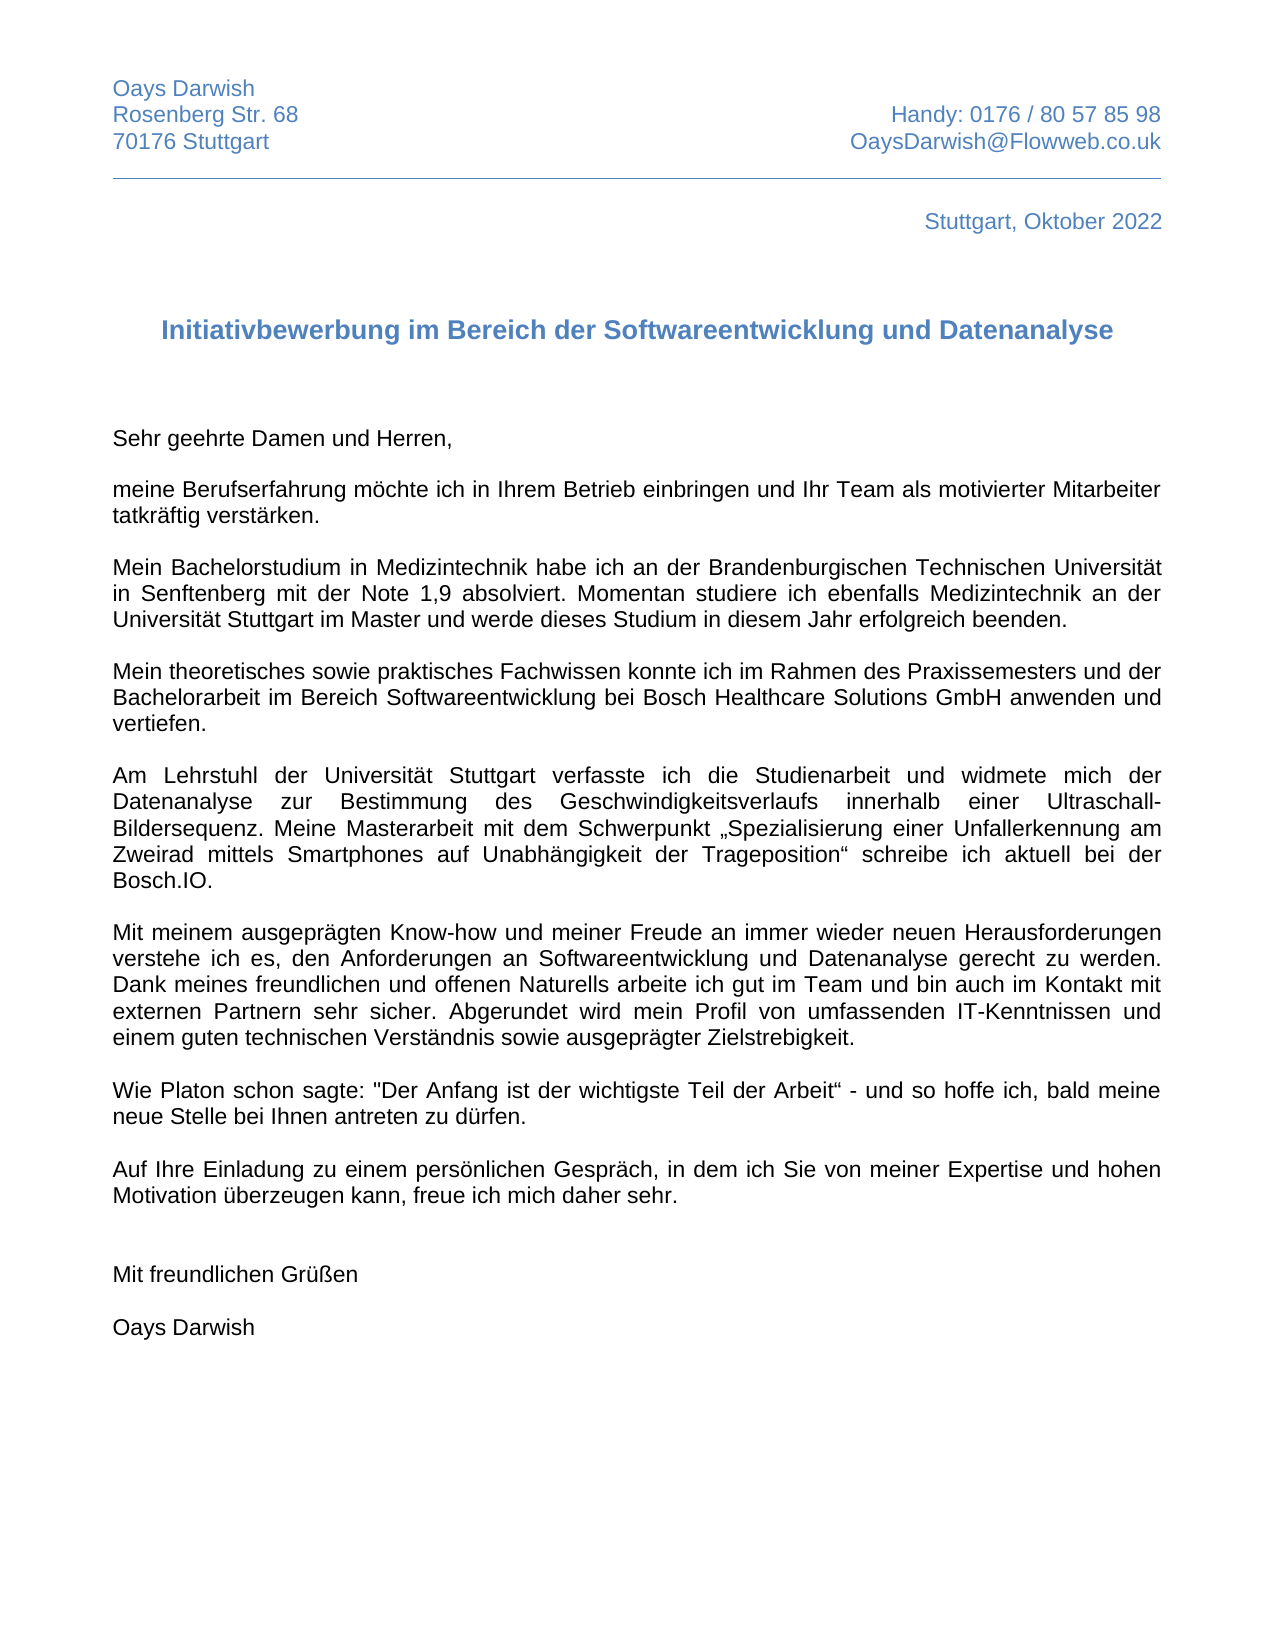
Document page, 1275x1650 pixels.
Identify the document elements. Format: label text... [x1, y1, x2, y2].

text Mit meinem ausgeprägten Know-how und meiner Freude an immer wieder neuen Herausforderungen verstehe ich es, den Anforderungen an Softwareentwicklung und Datenanalyse gerecht zu werden. Dank meines freundlichen und offenen Naturells arbeite ich gut im Team und bin auch im Kontakt mit externen Partnern sehr sicher. Abgerundet wird mein Profil von umfassenden IT-Kenntnissen und einem guten technischen Verständnis sowie ausgeprägter Zielstrebigkeit. [112, 918, 1162, 1050]
text Auf Ihre Einladung zu einem persönlichen Gespräch, in dem ich Sie von meiner Expertise und hohen Motivation überzeugen kann, freue ich mich daher sehr. [112, 1156, 1162, 1208]
text Oays Darwish [112, 1314, 1162, 1340]
text Sehr geehrte Damen und Herren, [112, 424, 1162, 451]
text Stuttgart, Oktober 2022 [112, 208, 1162, 234]
text Mein Bachelorstudium in Medizintechnik habe ich an der Brandenburgischen Technischen Universität in Senftenberg mit der Note 1,9 absolviert. Momentan studiere ich ebenfalls Medizintechnik an der Universität Stuttgart im Master und werde dieses Studium in diesem Jahr erfolgreich beenden. [112, 554, 1162, 633]
text Wie Platon schon sagte: "Der Anfang ist der wichtigste Teil der Arbeit“ - und so hoffe ich, bald meine neue Stelle bei Ihnen antreten zu dürfen. [112, 1077, 1162, 1129]
text Am Lehrstuhl der Universität Stuttgart verfasste ich die Studienarbeit und widmete mich der Datenanalyse zur Bestimmung des Geschwindigkeitsverlaufs innerhalb einer Ultraschall-Bildersequenz. Meine Masterarbeit mit dem Schwerpunkt „Spezialisierung einer Unfallerkennung am Zweirad mittels Smartphones auf Unabhängigkeit der Trageposition“ schreibe ich aktuell bei der Bosch.IO. [112, 762, 1162, 893]
text Mein theoretisches sowie praktisches Fachwissen konnte ich im Rahmen des Praxissemesters und der Bachelorarbeit im Bereich Softwareentwicklung bei Bosch Healthcare Solutions GmbH anwenden und vertiefen. [112, 658, 1162, 737]
text Mit freundlichen Grüßen [112, 1261, 1162, 1287]
text Initiativbewerbung im Bereich der Softwareentwicklung und Datenanalyse [112, 314, 1162, 346]
text meine Berufserfahrung möchte ich in Ihrem Betrieb einbringen und Ihr Team als motivierter Mitarbeiter tatkräftig verstärken. [112, 476, 1162, 529]
